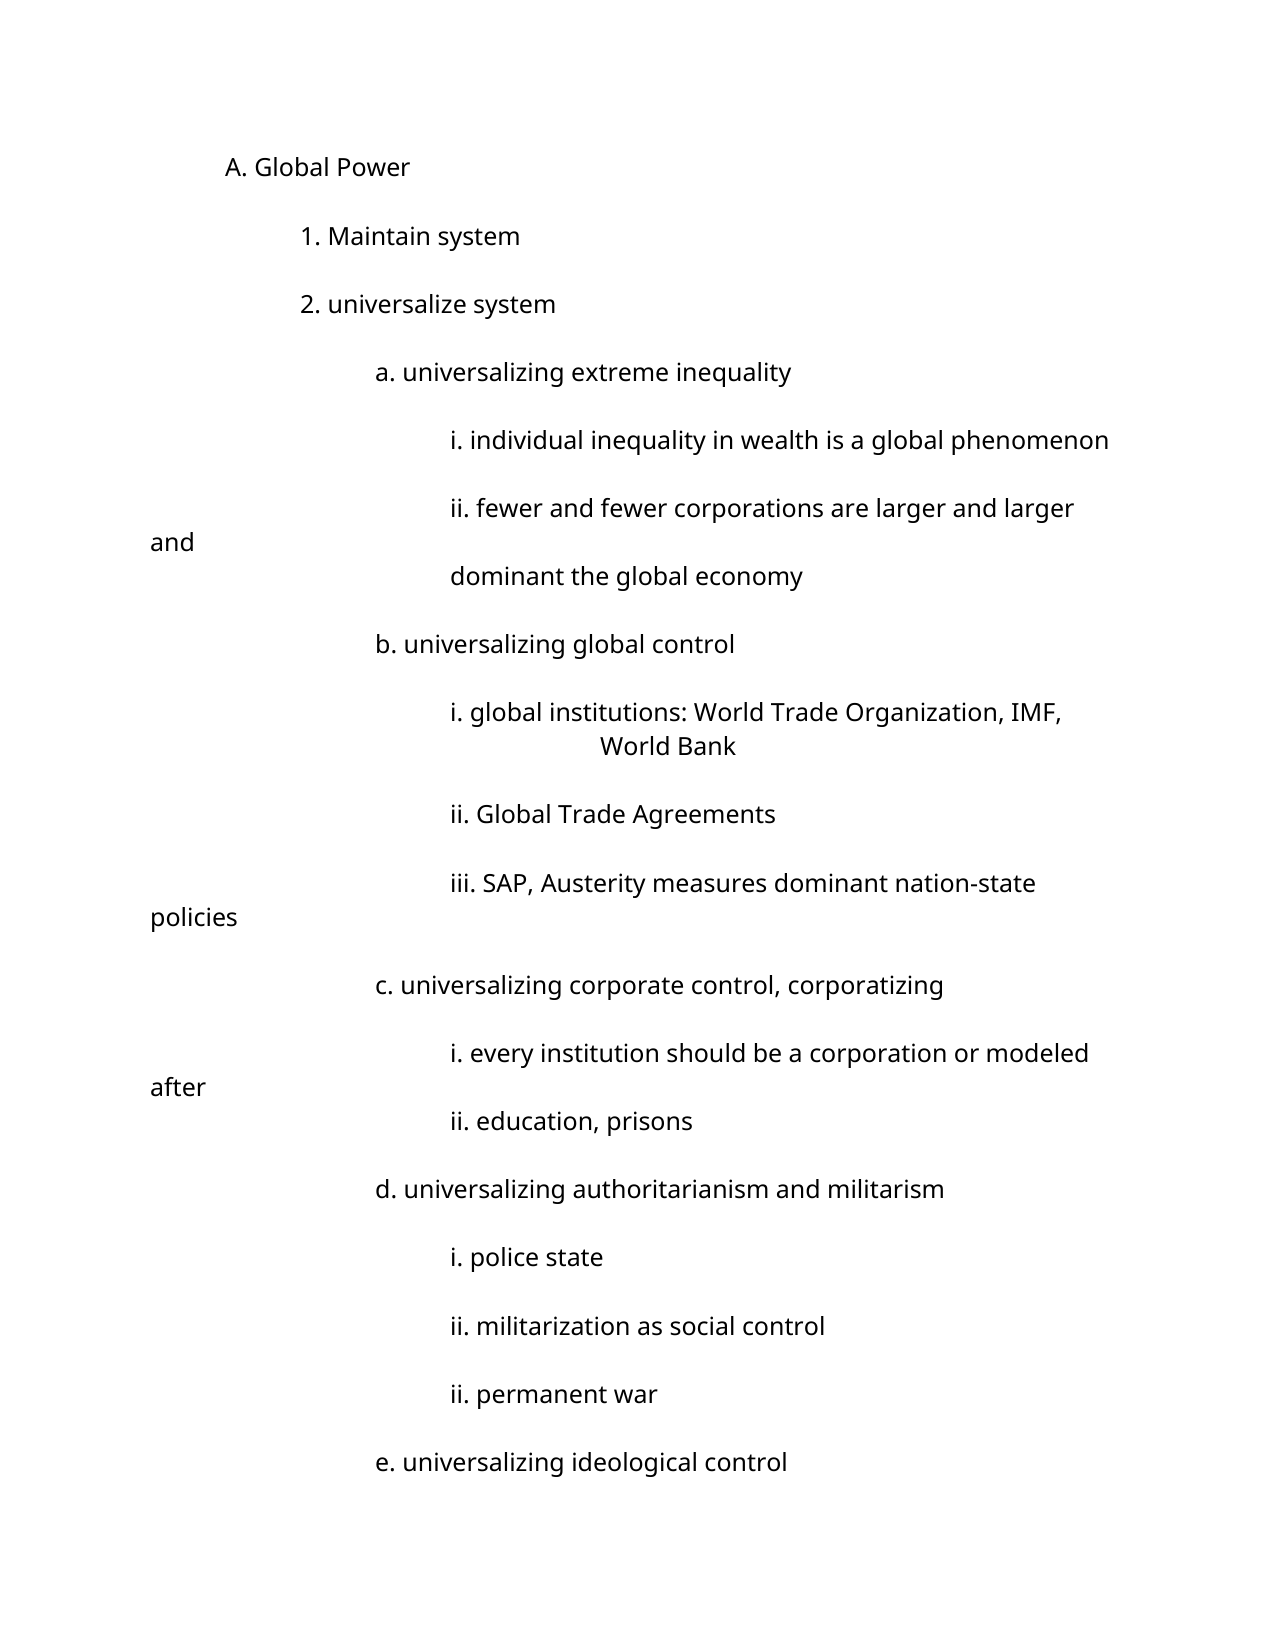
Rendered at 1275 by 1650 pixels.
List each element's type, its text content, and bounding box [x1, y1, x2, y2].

text ii. education, prisons [150, 1104, 1125, 1138]
text ii. fewer and fewer corporations are larger and larger and [150, 491, 1125, 559]
text iii. SAP, Austerity measures dominant nation-state policies [150, 865, 1125, 933]
text i. police state [150, 1240, 1125, 1274]
text d. universalizing authoritarianism and militarism [150, 1172, 1125, 1206]
text a. universalizing extreme inequality [150, 354, 1125, 388]
text ii. permanent war [150, 1376, 1125, 1410]
text i. every institution should be a corporation or modeled after [150, 1036, 1125, 1104]
text b. universalizing global control [150, 627, 1125, 661]
text dominant the global economy [150, 559, 1125, 593]
text i. individual inequality in wealth is a global phenomenon [150, 422, 1125, 457]
text i. global institutions: World Trade Organization, IMF, World Bank [150, 695, 1125, 763]
text 2. universalize system [150, 286, 1125, 320]
text 1. Maintain system [150, 218, 1125, 252]
text e. universalizing ideological control [150, 1444, 1125, 1478]
text c. universalizing corporate control, corporatizing [150, 967, 1125, 1002]
text ii. Global Trade Agreements [150, 797, 1125, 831]
text ii. militarization as social control [150, 1308, 1125, 1342]
text A. Global Power [150, 150, 1125, 184]
